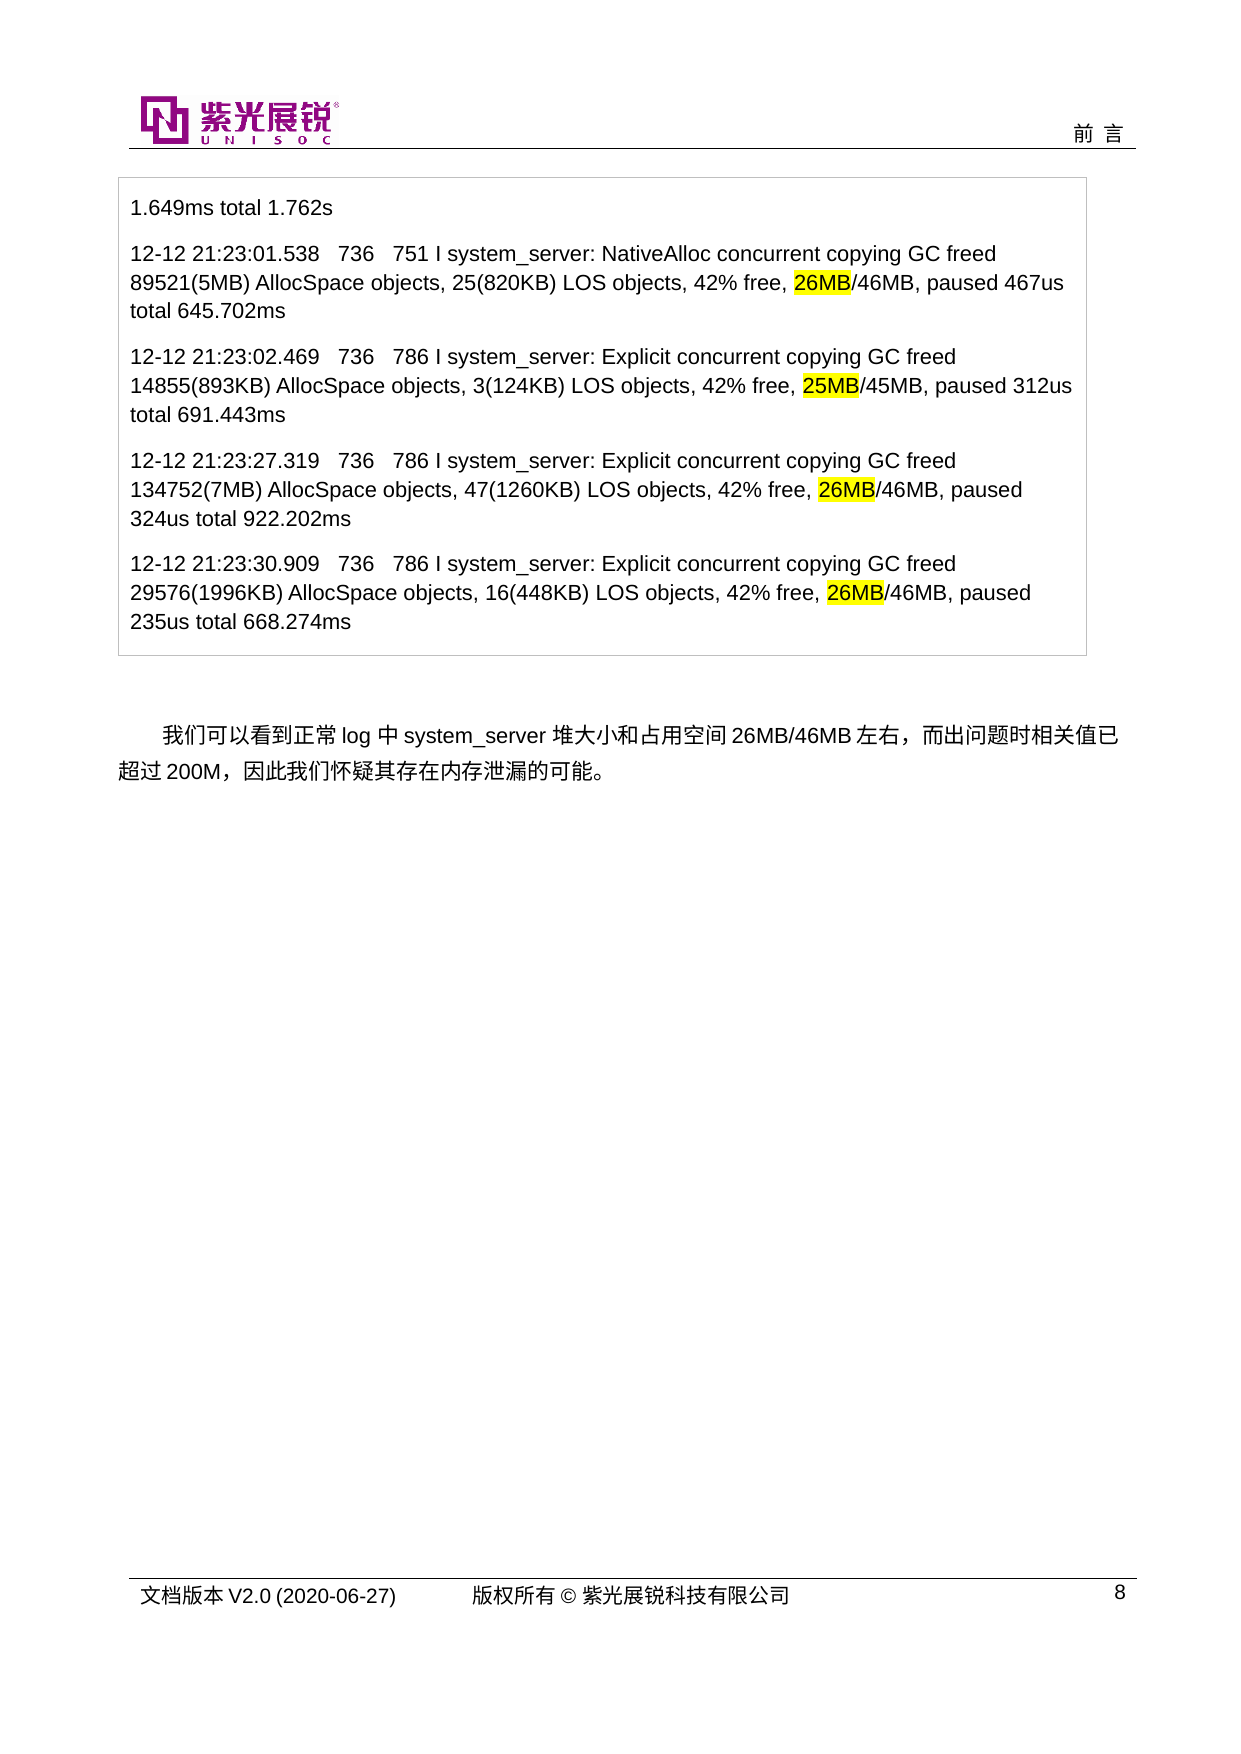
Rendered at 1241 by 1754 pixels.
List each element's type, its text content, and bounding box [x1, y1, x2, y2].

picture [140, 95, 340, 147]
text 我们可以看到正常log 中 system_server 堆大小和占用空间26MB/46MB左右，而出问题时相关值已超过200M，因此我们怀疑其存在内存泄漏的可能。 [118, 718, 1122, 786]
